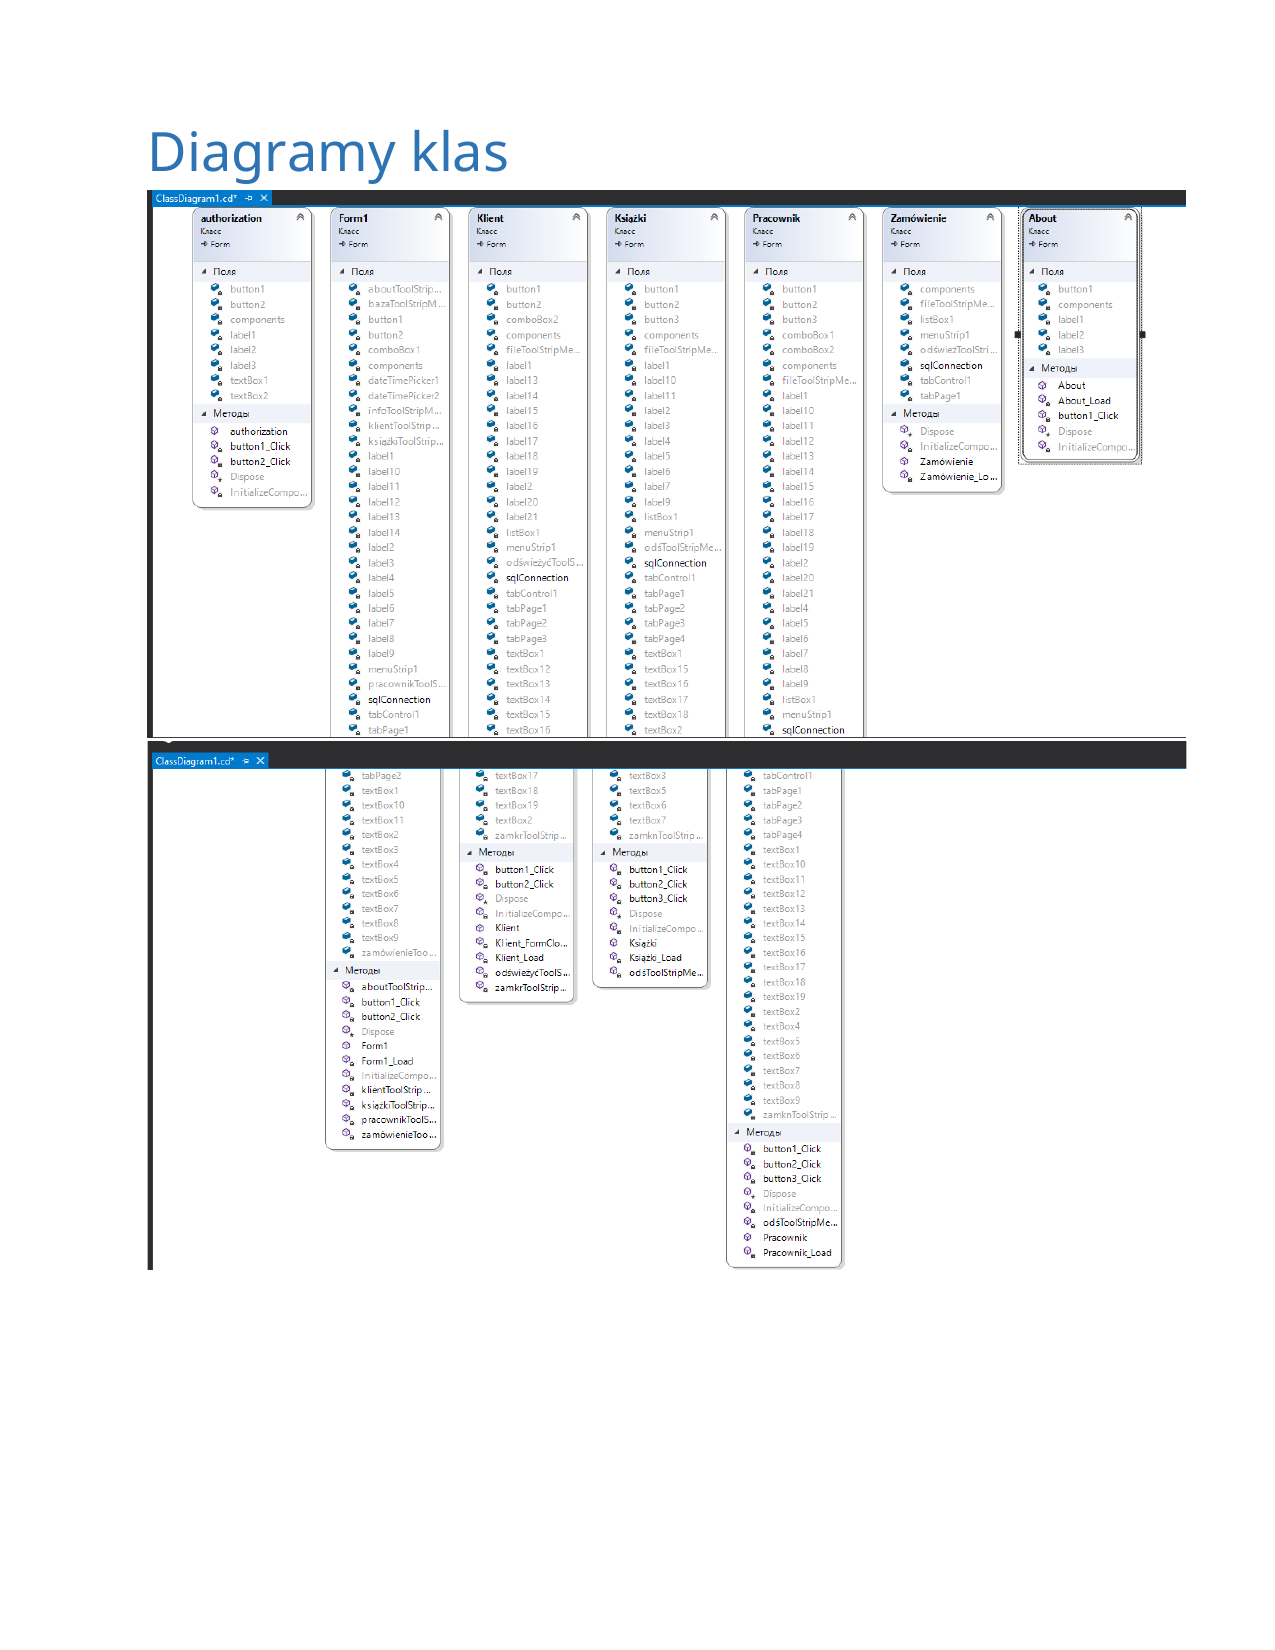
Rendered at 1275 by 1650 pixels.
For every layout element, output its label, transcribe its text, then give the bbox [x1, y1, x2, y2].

picture [147, 190, 1186, 738]
subtitle Diagramy klas [148, 113, 1186, 190]
picture [147, 741, 1187, 1270]
